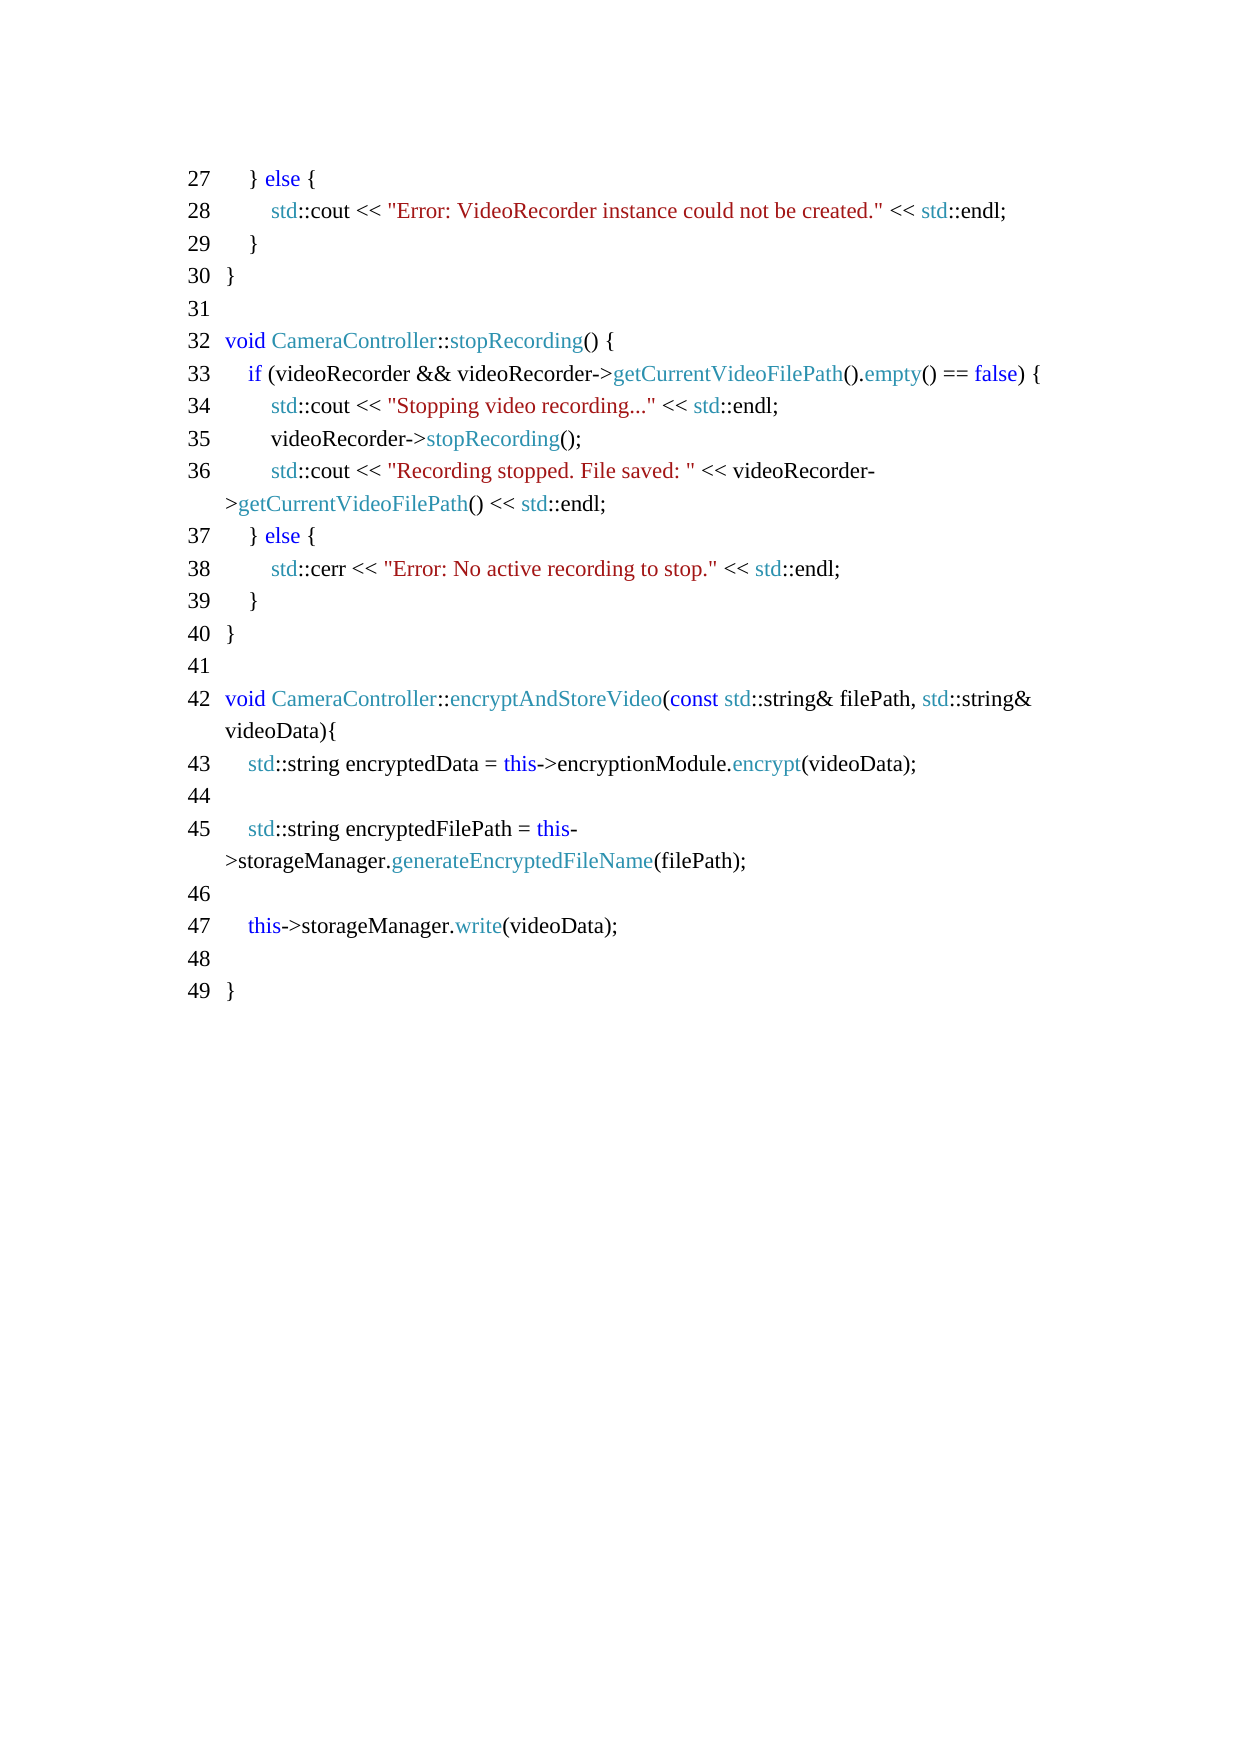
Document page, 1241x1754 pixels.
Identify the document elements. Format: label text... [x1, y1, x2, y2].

list void CameraController::encryptAndStoreVideo(const std::string& filePath, std::string& videoData){ [187, 682, 1053, 747]
list std::cout << "Stopping video recording..." << std::endl; [187, 389, 1053, 422]
list } else { [187, 162, 1053, 194]
list void CameraController::stopRecording() { [187, 324, 1053, 357]
list } [187, 974, 1053, 1007]
list } else { [187, 519, 1053, 552]
list std::cout << "Recording stopped. File saved: " << videoRecorder->getCurrentVideoFilePath() << std::endl; [187, 454, 1053, 519]
list videoRecorder->stopRecording(); [187, 422, 1053, 454]
list std::cout << "Error: VideoRecorder instance could not be created." << std::endl; [187, 194, 1053, 227]
list } [187, 227, 1053, 259]
list } [187, 259, 1053, 292]
list this->storageManager.write(videoData); [187, 909, 1053, 942]
list if (videoRecorder && videoRecorder->getCurrentVideoFilePath().empty() == false) { [187, 357, 1053, 389]
list } [187, 584, 1053, 617]
list std::string encryptedData = this->encryptionModule.encrypt(videoData); [187, 747, 1053, 779]
list std::string encryptedFilePath = this->storageManager.generateEncryptedFileName(filePath); [187, 812, 1053, 877]
list std::cerr << "Error: No active recording to stop." << std::endl; [187, 552, 1053, 584]
list } [187, 617, 1053, 649]
